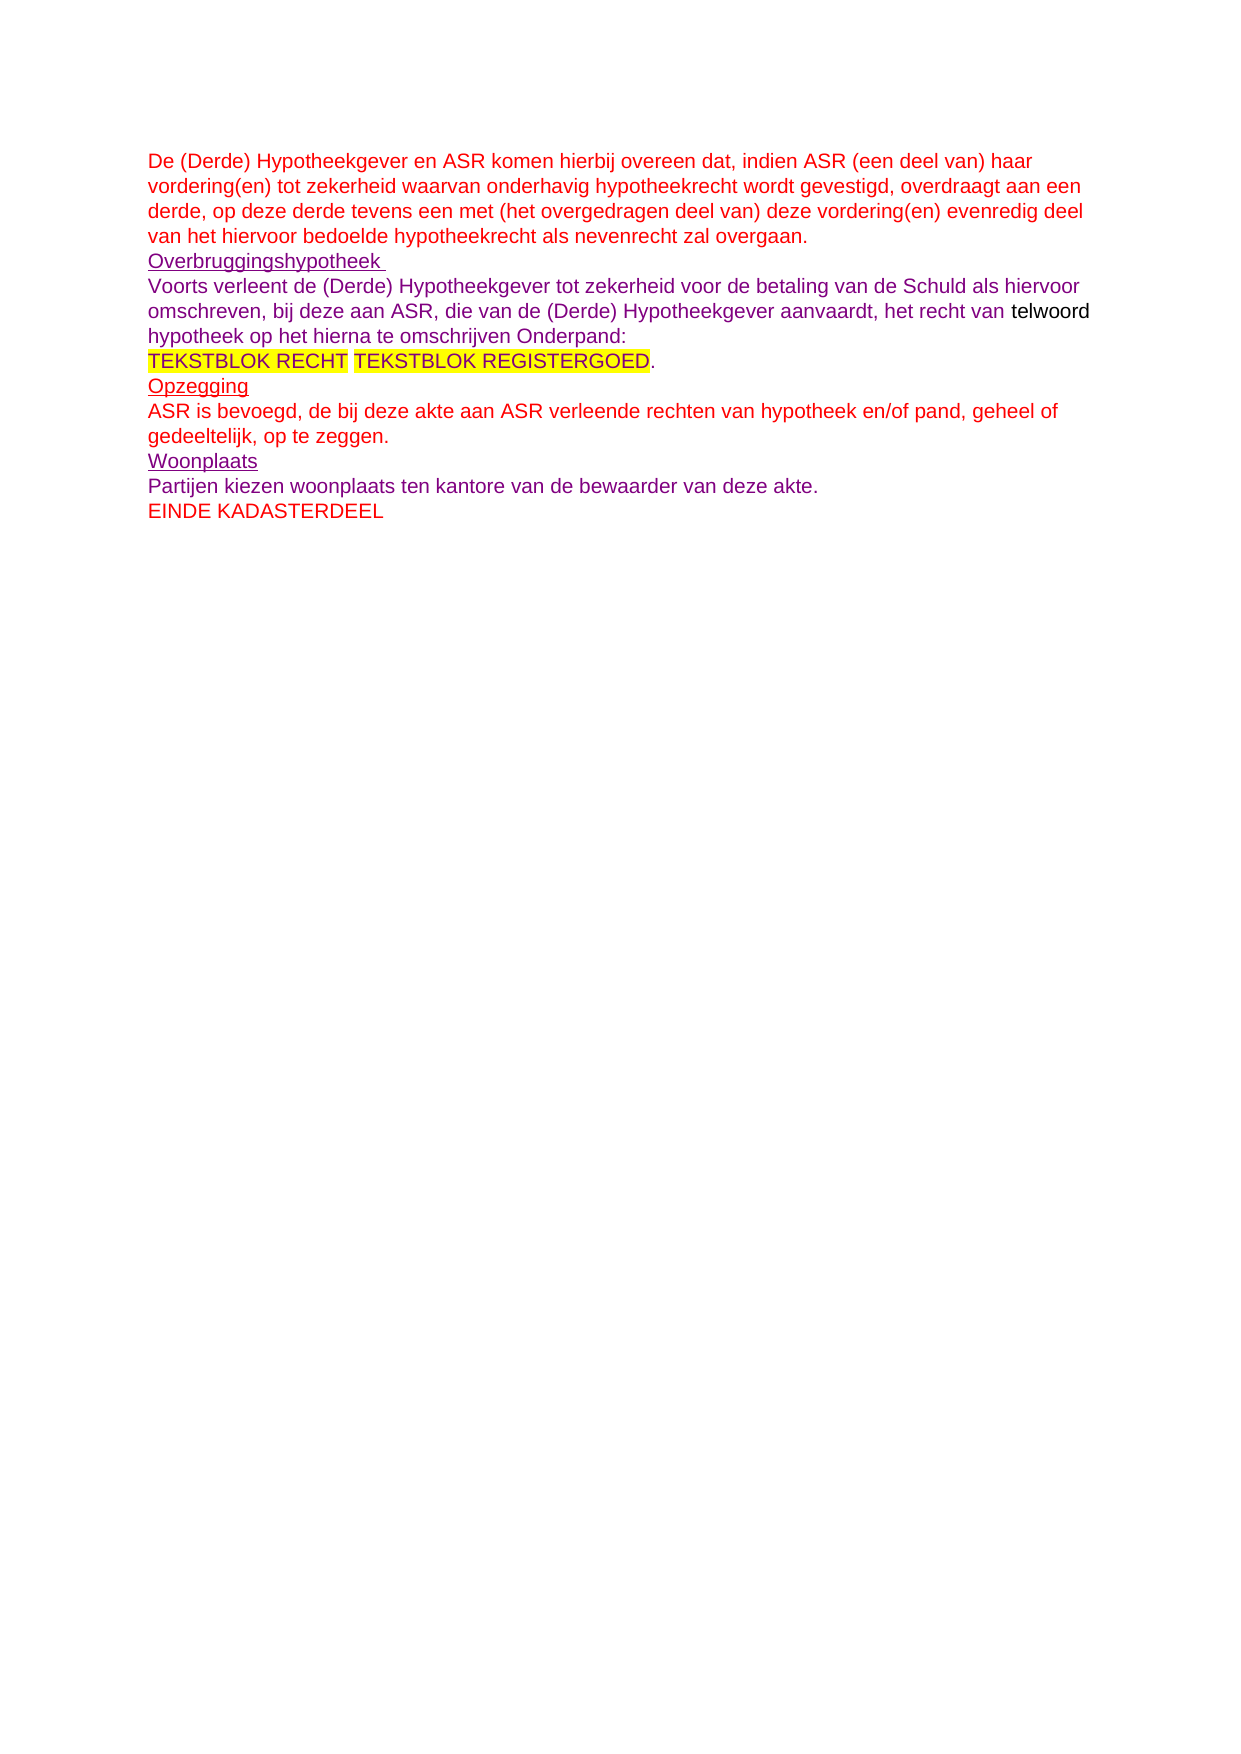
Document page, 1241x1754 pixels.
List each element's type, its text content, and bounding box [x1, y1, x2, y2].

text Woonplaats [148, 448, 1093, 473]
text Partijen kiezen woonplaats ten kantore van de bewaarder van deze akte. [148, 473, 1093, 498]
text De (Derde) Hypotheekgever en ASR komen hierbij overeen dat, indien ASR (een deel van) haar vordering(en) tot zekerheid waarvan onderhavig hypotheekrecht wordt gevestigd, overdraagt aan een derde, op deze derde tevens een met (het overgedragen deel van) deze vordering(en) evenredig deel van het hiervoor bedoelde hypotheekrecht als nevenrecht zal overgaan. [148, 148, 1093, 248]
text EINDE KADASTERDEEL [148, 498, 1093, 523]
text Opzegging [148, 373, 1093, 398]
text Overbruggingshypotheek [148, 248, 1093, 273]
text TEKSTBLOK RECHT TEKSTBLOK REGISTERGOED. [148, 348, 1093, 373]
text ASR is bevoegd, de bij deze akte aan ASR verleende rechten van hypotheek en/of pand, geheel of gedeeltelijk, op te zeggen. [148, 398, 1093, 448]
text Voorts verleent de (Derde) Hypotheekgever tot zekerheid voor de betaling van de Schuld als hiervoor omschreven, bij deze aan ASR, die van de (Derde) Hypotheekgever aanvaardt, het recht van telwoord hypotheek op het hierna te omschrijven Onderpand: [148, 273, 1093, 348]
